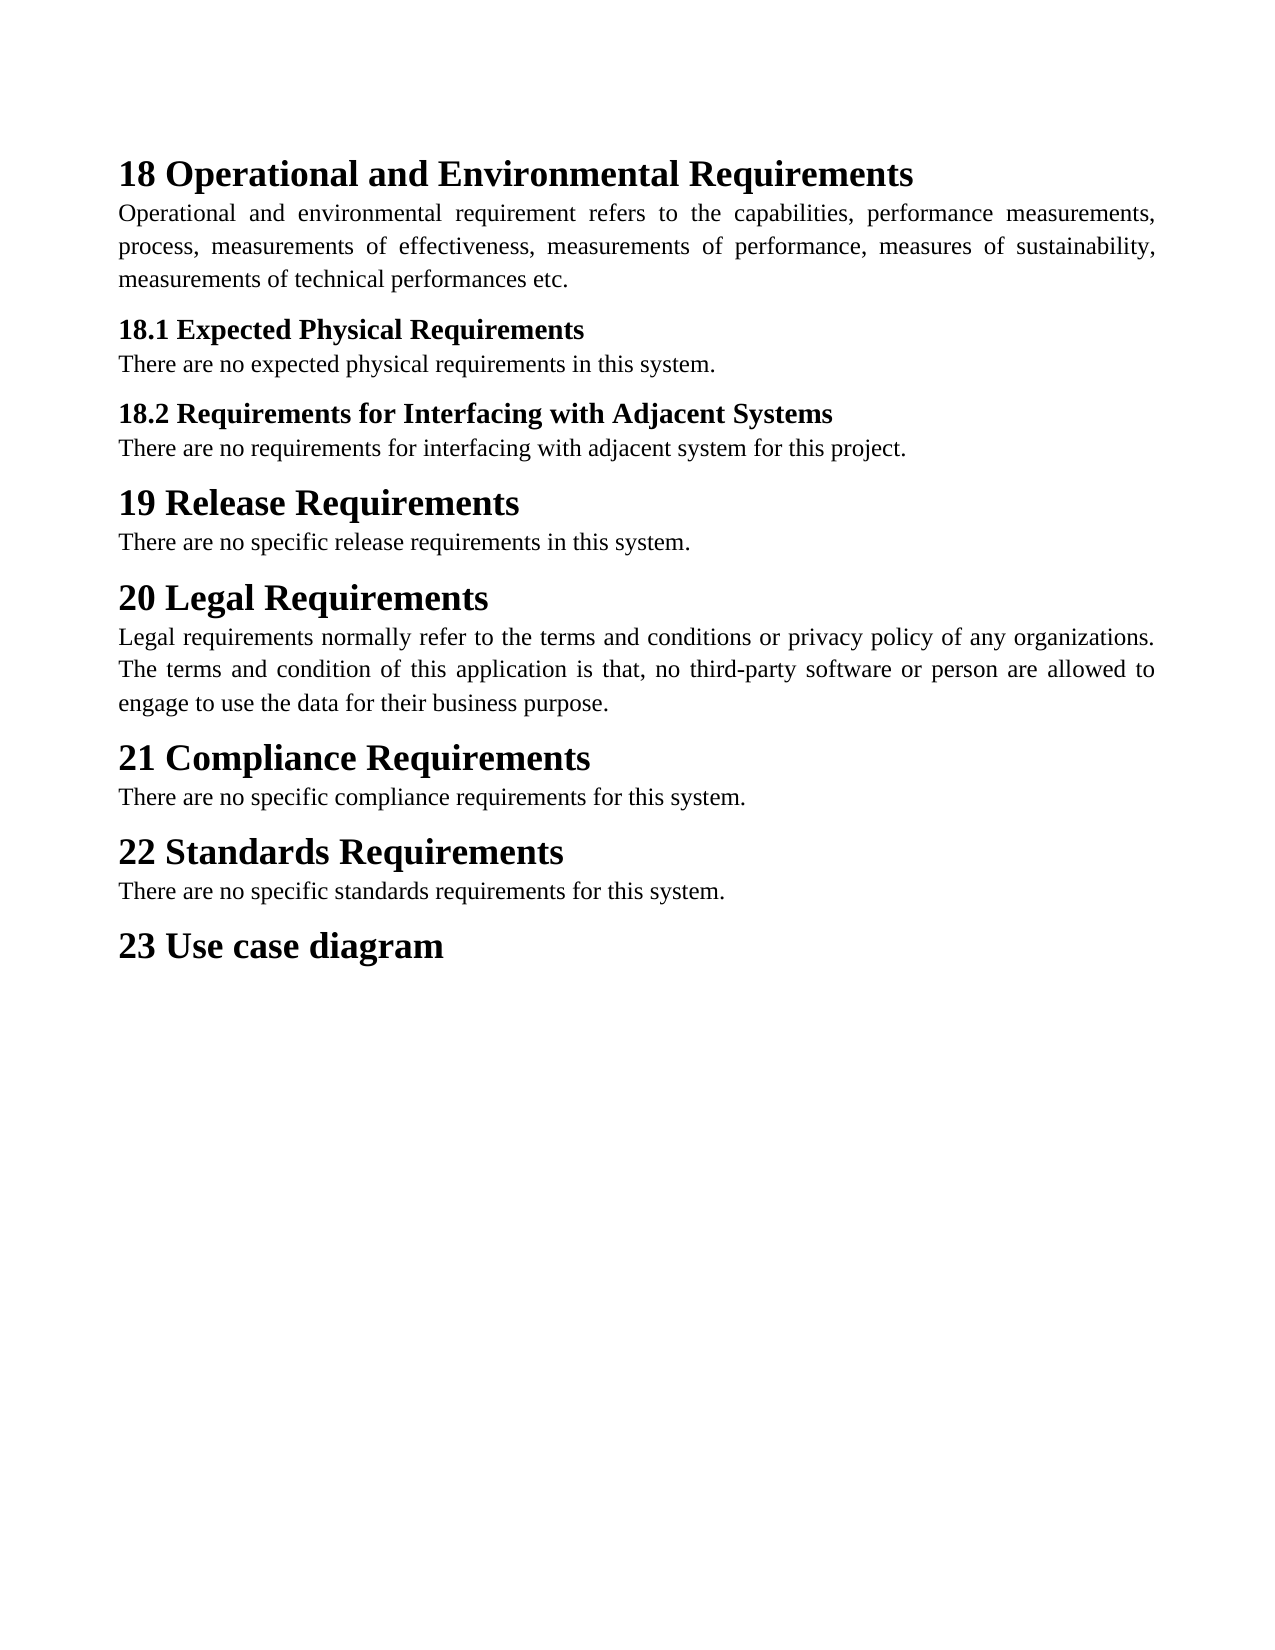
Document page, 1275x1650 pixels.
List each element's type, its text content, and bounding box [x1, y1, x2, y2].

subtitle 19 Release Requirements [118, 481, 1122, 524]
text There are no requirements for interfacing with adjacent system for this project. [118, 433, 1157, 462]
subtitle 18.1 Expected Physical Requirements [118, 312, 1157, 345]
subtitle 20 Legal Requirements [118, 575, 1122, 618]
text There are no specific release requirements in this system. [118, 527, 1157, 556]
text There are no specific standards requirements for this system. [118, 876, 1157, 905]
subtitle 21 Compliance Requirements [118, 735, 1122, 778]
text Operational and environmental requirement refers to the capabilities, performance measurements, process, measurements of effectiveness, measurements of performance, measures of sustainability, measurements of technical performances etc. [118, 198, 1157, 293]
text There are no expected physical requirements in this system. [118, 349, 1157, 377]
subtitle 18 Operational and Environmental Requirements [118, 152, 1122, 195]
text There are no specific compliance requirements for this system. [118, 782, 1157, 811]
subtitle 23 Use case diagram [118, 923, 1122, 967]
subtitle 18.2 Requirements for Interfacing with Adjacent Systems [118, 396, 1157, 430]
text Legal requirements normally refer to the terms and conditions or privacy policy of any organizations. The terms and condition of this application is that, no third-party software or person are allowed to engage to use the data for their business purpose. [118, 622, 1157, 716]
subtitle 22 Standards Requirements [118, 829, 1122, 872]
